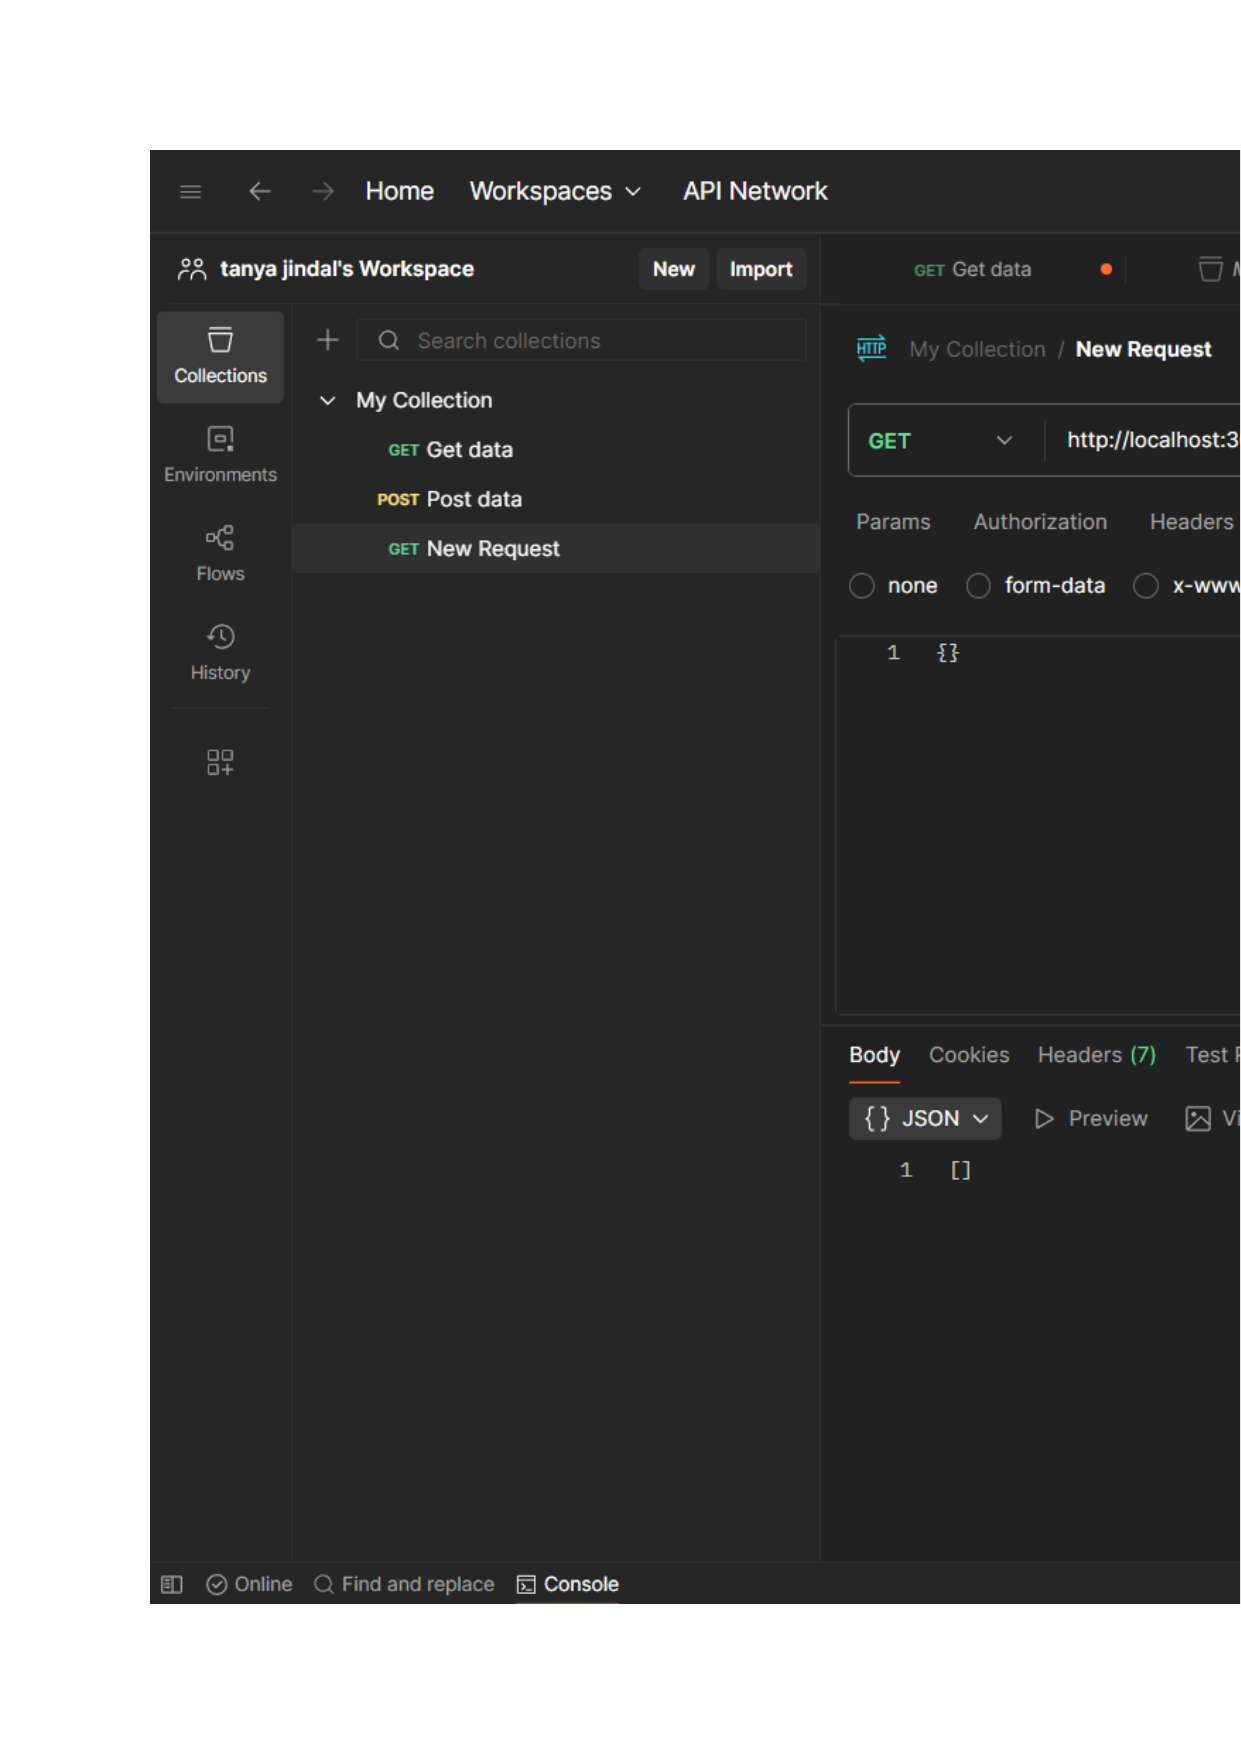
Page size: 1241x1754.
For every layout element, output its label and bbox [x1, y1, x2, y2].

picture [150, 150, 1241, 1604]
